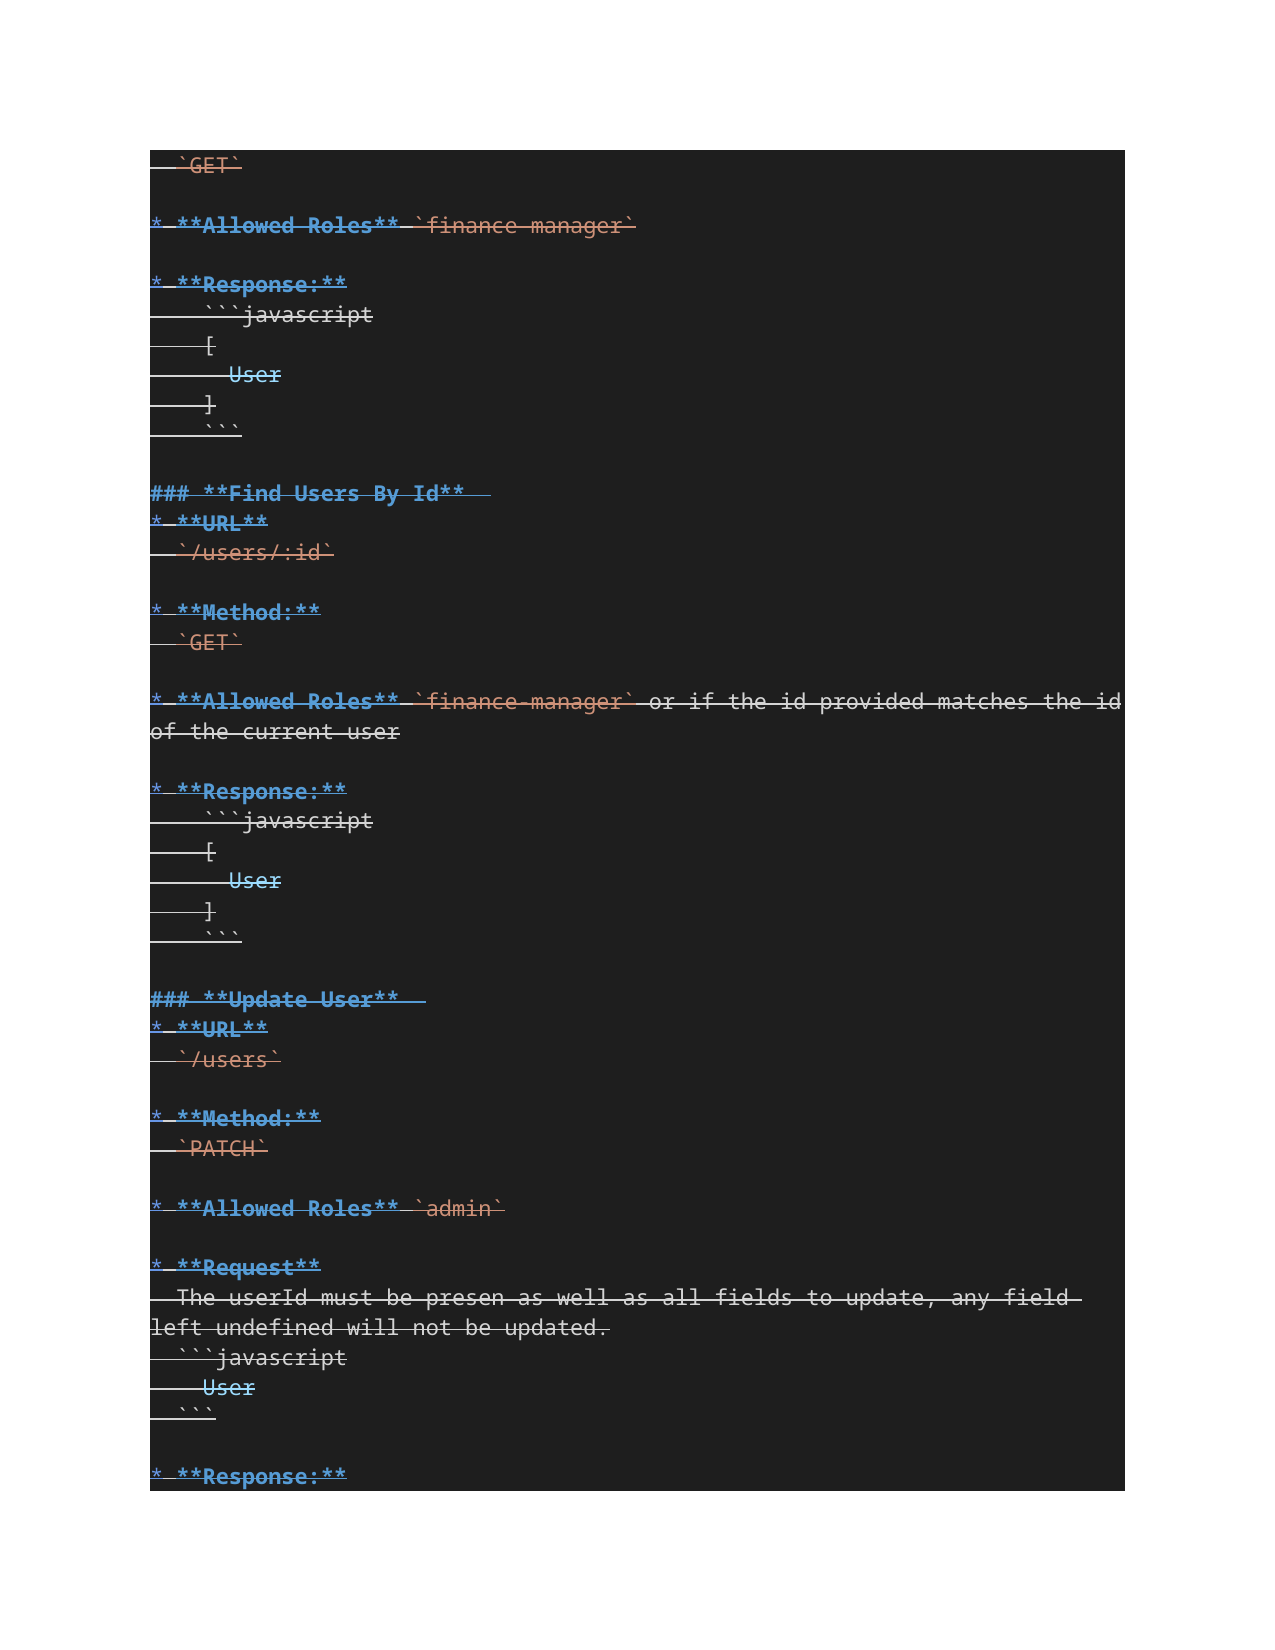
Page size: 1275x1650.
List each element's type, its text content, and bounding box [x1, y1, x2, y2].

text ] [150, 895, 1125, 924]
text `GET` [150, 627, 1125, 656]
text ``` [150, 418, 1125, 448]
text ``` [150, 924, 1125, 954]
text ### **Find Users By Id** [150, 478, 1125, 507]
text ```javascript [150, 1342, 1125, 1371]
text * **Request** [150, 1252, 1125, 1282]
text `/users` [150, 1044, 1125, 1073]
text ``` [150, 1401, 1125, 1431]
text * **Response:** [150, 269, 1125, 299]
text * **Allowed Roles** `finance-manager` [150, 209, 1125, 239]
text * **Allowed Roles** `finance-manager` or if the id provided matches the id of the current user [150, 686, 1125, 746]
text `/users/:id` [150, 537, 1125, 567]
text * **Method:** [150, 1103, 1125, 1133]
text `GET` [150, 150, 1125, 180]
text * **Response:** [150, 1461, 1125, 1491]
text * **Allowed Roles** `admin` [150, 1193, 1125, 1222]
text * **URL** [150, 1014, 1125, 1044]
text `PATCH` [150, 1133, 1125, 1163]
text ```javascript [150, 805, 1125, 835]
text User [150, 1371, 1125, 1401]
text ] [150, 388, 1125, 418]
text ```javascript [150, 299, 1125, 329]
text [ [150, 329, 1125, 358]
text The userId must be presen as well as all fields to update, any field left undefined will not be updated. [150, 1282, 1125, 1342]
text * **Method:** [150, 597, 1125, 627]
text User [150, 358, 1125, 388]
text * **URL** [150, 507, 1125, 537]
text * **Response:** [150, 776, 1125, 805]
text [ [150, 835, 1125, 865]
text ### **Update User** [150, 984, 1125, 1014]
text User [150, 865, 1125, 895]
